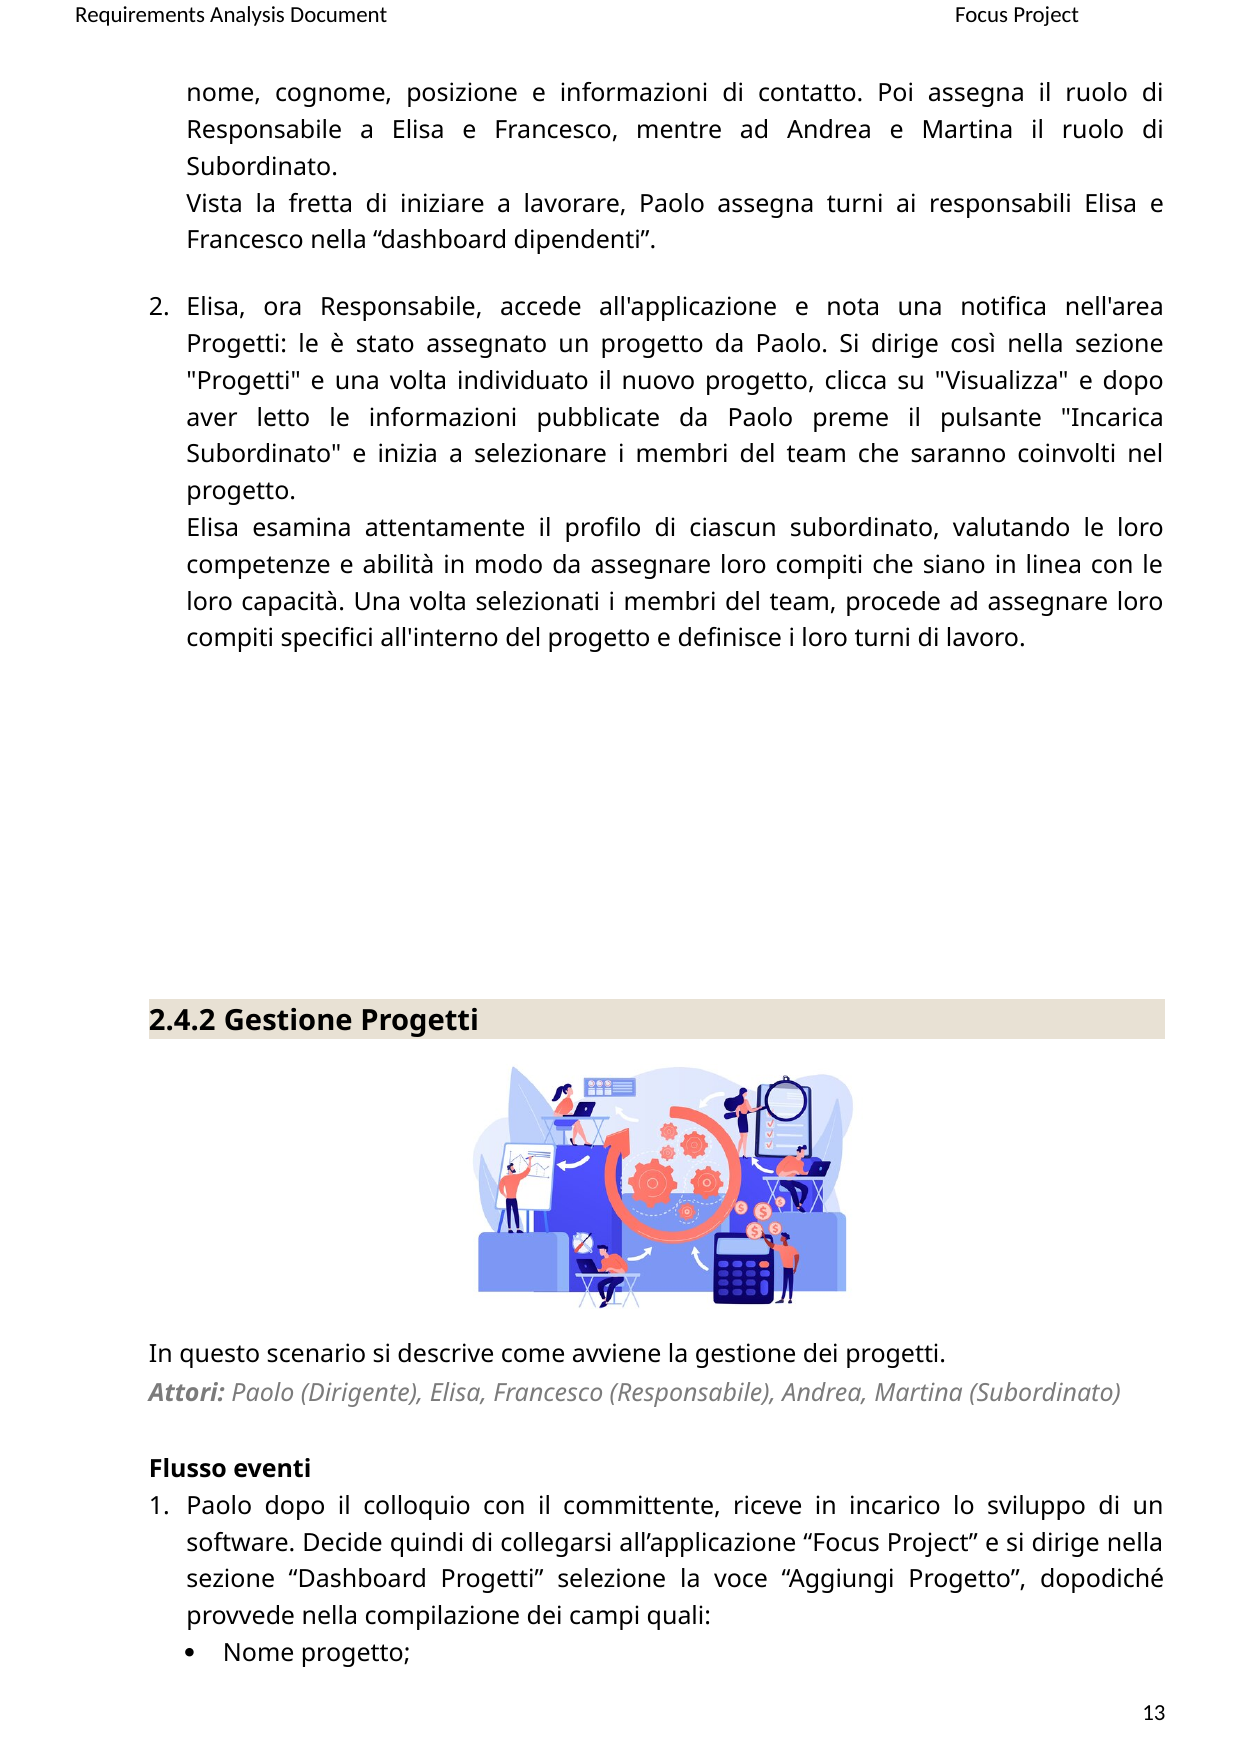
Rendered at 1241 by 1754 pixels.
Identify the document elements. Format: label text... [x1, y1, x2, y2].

list Paolo dopo il colloquio con il committente, riceve in incarico lo sviluppo di un software. Decide quindi di collegarsi all’applicazione “Focus Project” e si dirige nella sezione “Dashboard Progetti” selezione la voce “Aggiungi Progetto”, dopodiché provvede nella compilazione dei campi quali: [149, 1487, 1165, 1632]
text In questo scenario si descrive come avviene la gestione dei progetti. [75, 1336, 1165, 1370]
list Elisa esamina attentamente il profilo di ciascun subordinato, valutando le loro competenze e abilità in modo da assegnare loro compiti che siano in linea con le loro capacità. Una volta selezionati i membri del team, procede ad assegnare loro compiti specifici all'interno del progetto e definisce i loro turni di lavoro. [186, 510, 1165, 654]
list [149, 75, 1165, 183]
text Flusso eventi [149, 1451, 1165, 1485]
text Attori: Paolo (Dirigente), Elisa, Francesco (Responsabile), Andrea, Martina (Subordinato) [75, 1375, 1165, 1409]
list Vista la fretta di iniziare a lavorare, Paolo assegna turni ai responsabili Elisa e Francesco nella “dashboard dipendenti”. [186, 185, 1165, 256]
list Nome progetto; [185, 1634, 1165, 1669]
list Gestione Progetti [149, 999, 1165, 1039]
list Elisa, ora Responsabile, accede all'applicazione e nota una notifica nell'area Progetti: le è stato assegnato un progetto da Paolo. Si dirige così nella sezione "Progetti" e una volta individuato il nuovo progetto, clicca su "Visualizza" e dopo aver letto le informazioni pubblicate da Paolo preme il pulsante "Incarica Subordinato" e inizia a selezionare i membri del team che saranno coinvolti nel progetto. [149, 289, 1165, 507]
picture [439, 1042, 875, 1332]
